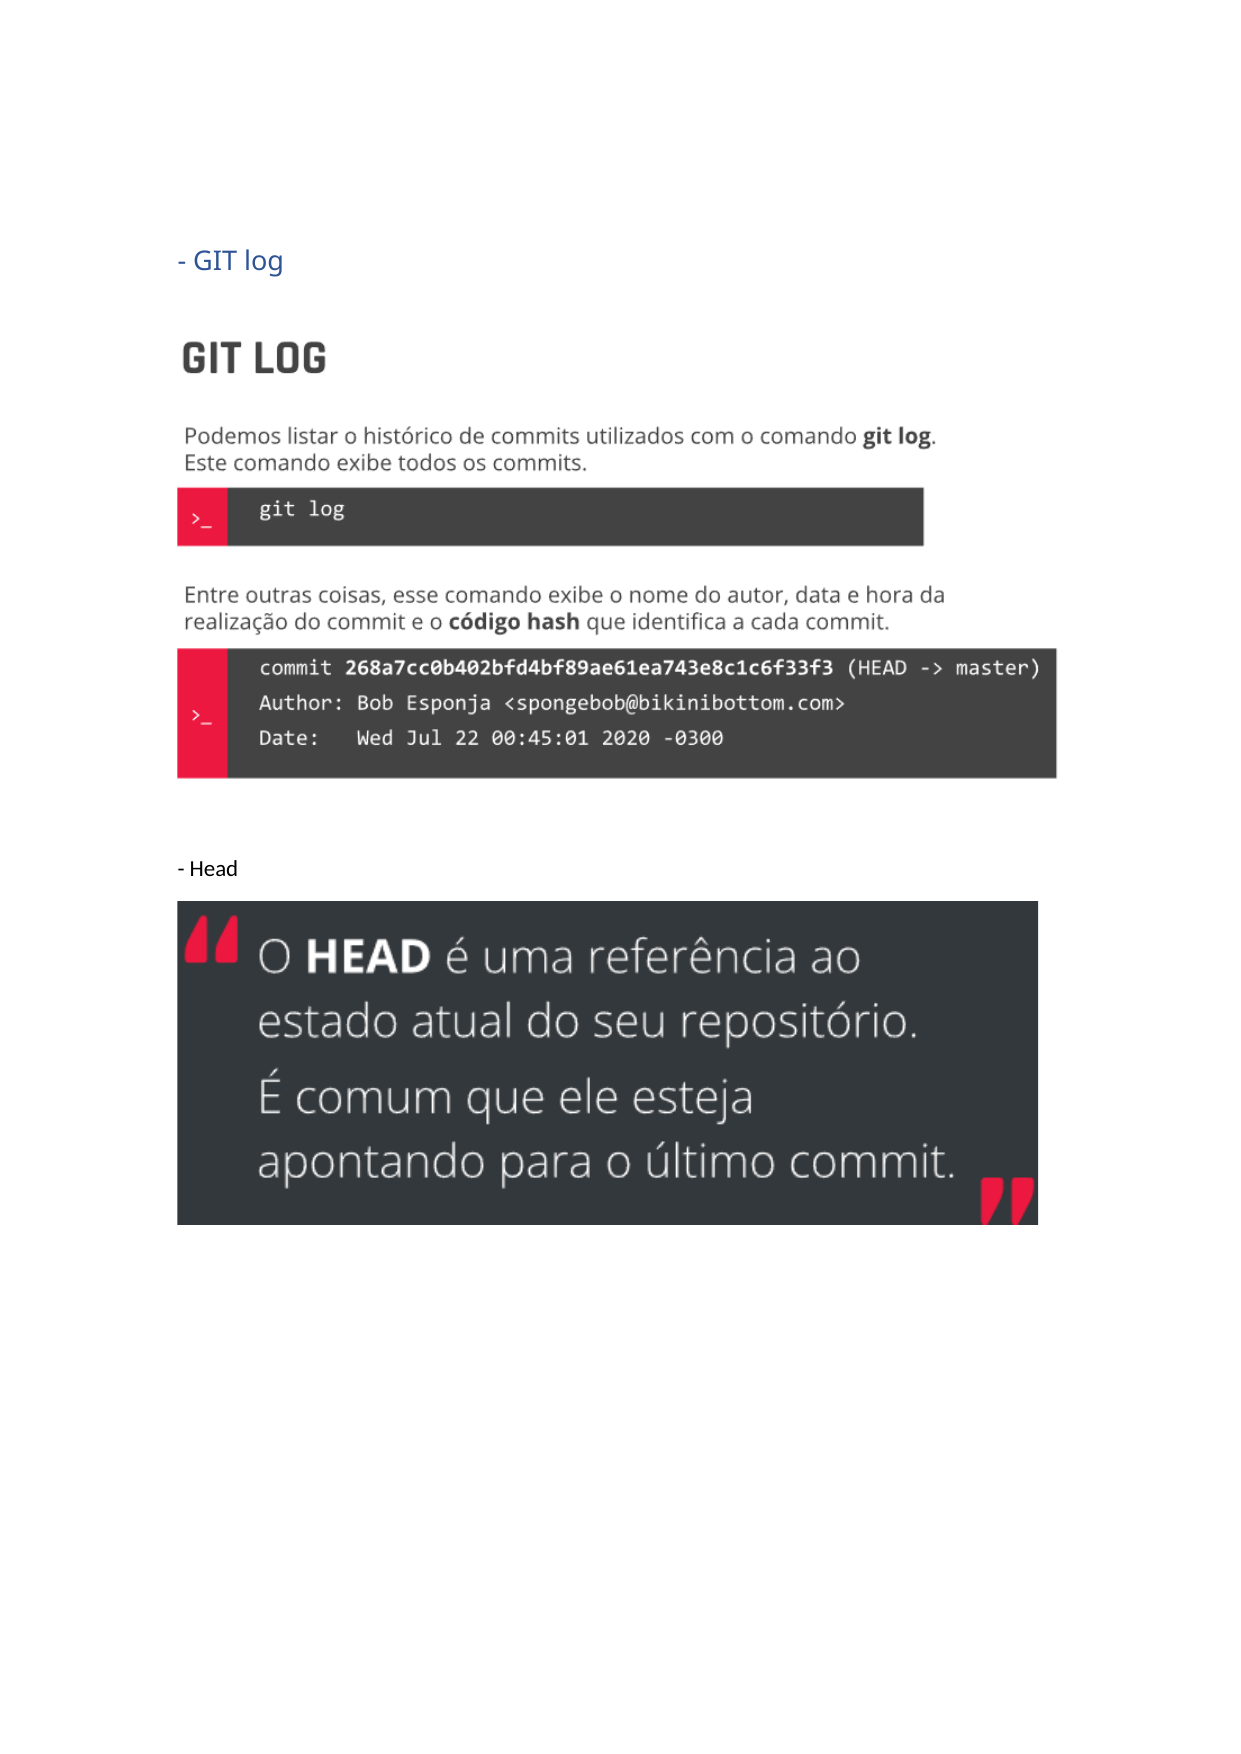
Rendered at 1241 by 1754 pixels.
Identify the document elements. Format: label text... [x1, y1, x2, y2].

text - Head [177, 854, 1063, 882]
picture [177, 901, 1039, 1225]
subtitle - GIT log [177, 241, 1063, 278]
picture [177, 328, 1063, 789]
